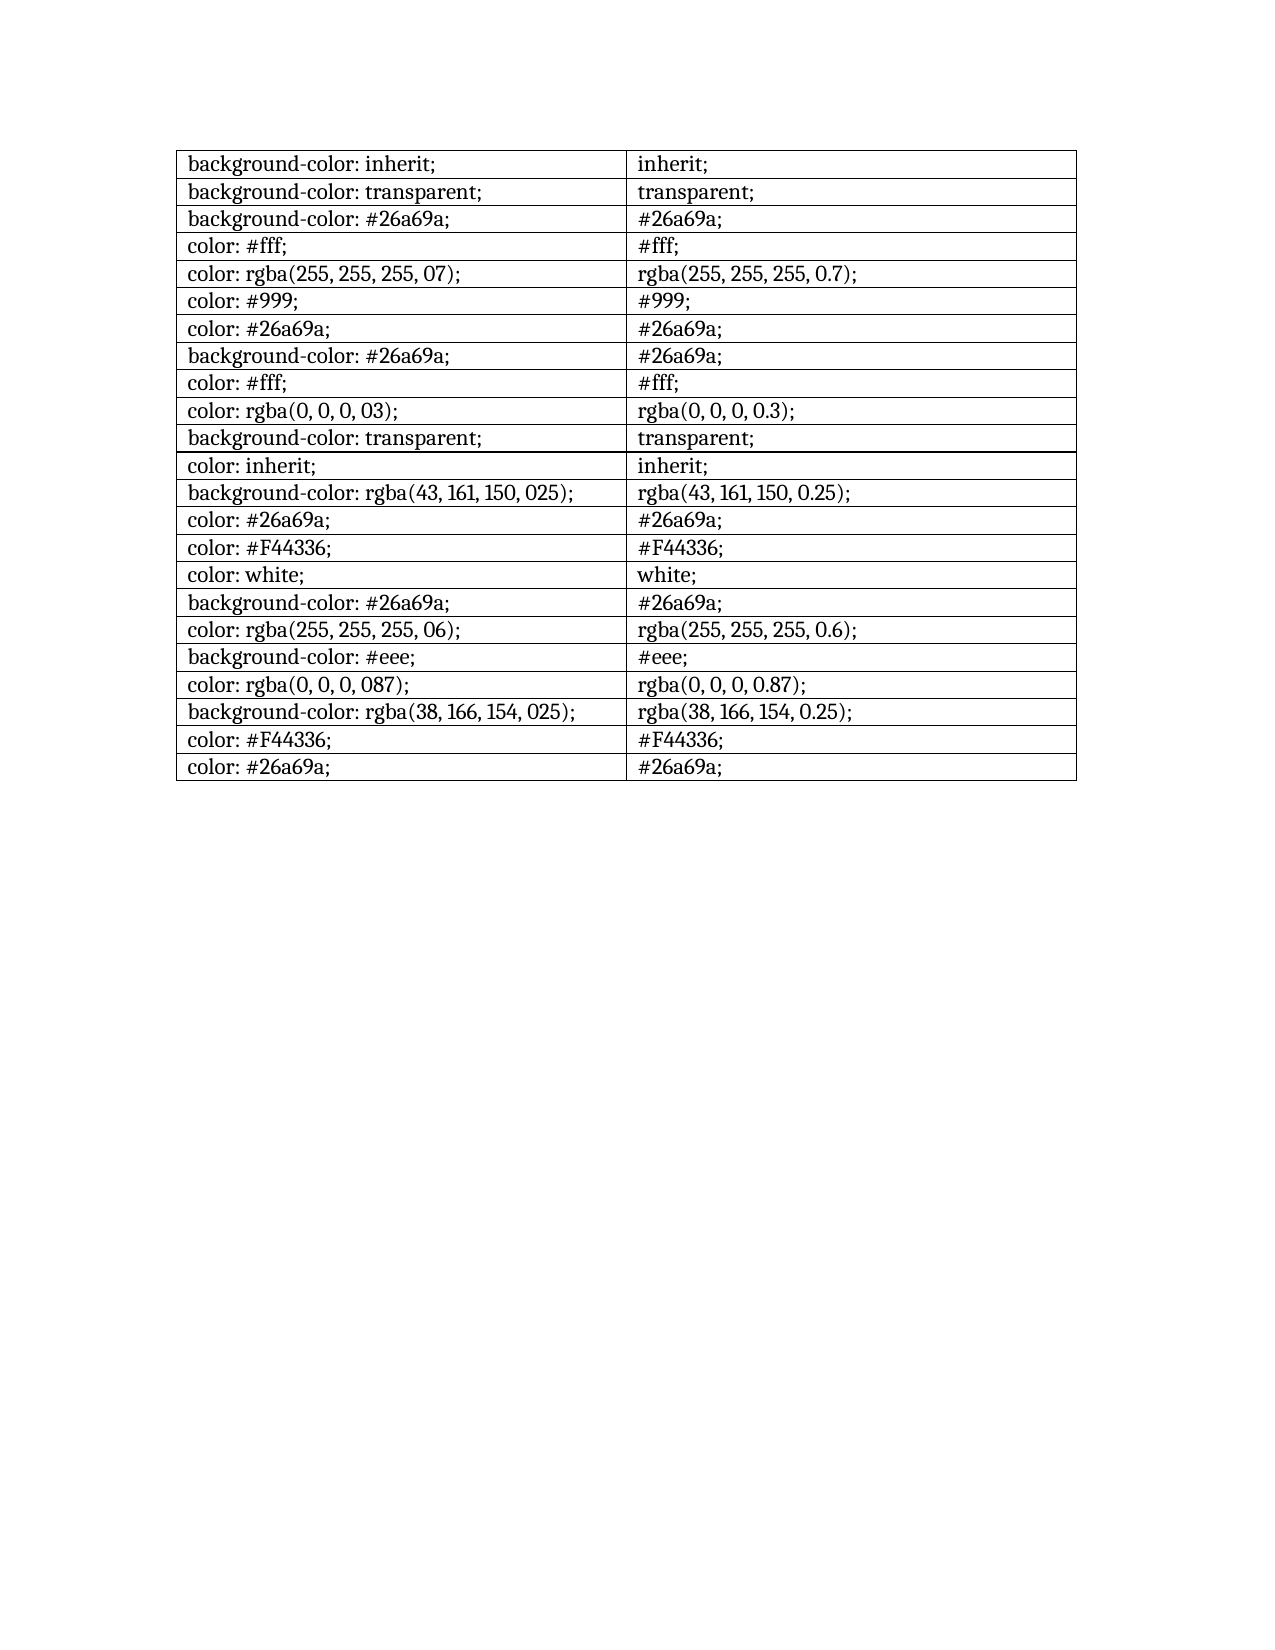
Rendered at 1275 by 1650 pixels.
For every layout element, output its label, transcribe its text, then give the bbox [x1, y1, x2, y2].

table_cell color: #26a69a; [177, 507, 626, 533]
table_cell #F44336; [627, 726, 1076, 753]
table_cell color: #fff; [177, 370, 626, 397]
table_cell #26a69a; [627, 206, 1076, 232]
table_cell #26a69a; [627, 754, 1076, 780]
table_cell background-color: inherit; [177, 151, 626, 177]
table_cell background-color: #26a69a; [177, 343, 626, 369]
table_cell #eee; [627, 644, 1076, 671]
table_cell background-color: rgba(38, 166, 154, 025); [177, 699, 626, 725]
table_cell inherit; [627, 453, 1076, 479]
table_cell color: rgba(255, 255, 255, 06); [177, 617, 626, 643]
table_cell #999; [627, 288, 1076, 314]
table_cell color: #26a69a; [177, 315, 626, 342]
table_cell color: rgba(0, 0, 0, 03); [177, 398, 626, 424]
table_cell background-color: #26a69a; [177, 206, 626, 232]
table_cell #F44336; [627, 535, 1076, 561]
table_cell rgba(255, 255, 255, 0.7); [627, 261, 1076, 287]
table_cell rgba(0, 0, 0, 0.3); [627, 398, 1076, 424]
table_cell color: #26a69a; [177, 754, 626, 780]
table_cell #26a69a; [627, 315, 1076, 342]
table_cell color: white; [177, 562, 626, 588]
table_cell background-color: transparent; [177, 179, 626, 205]
table_cell transparent; [627, 425, 1076, 451]
table_cell inherit; [627, 151, 1076, 177]
table_cell color: #999; [177, 288, 626, 314]
table_cell color: inherit; [177, 453, 626, 479]
table_cell color: #F44336; [177, 535, 626, 561]
table_cell transparent; [627, 179, 1076, 205]
table_cell rgba(0, 0, 0, 0.87); [627, 672, 1076, 698]
table_cell #26a69a; [627, 507, 1076, 533]
table_cell rgba(255, 255, 255, 0.6); [627, 617, 1076, 643]
table_cell color: #F44336; [177, 726, 626, 753]
table_cell #26a69a; [627, 589, 1076, 616]
table_cell background-color: #26a69a; [177, 589, 626, 616]
table_cell background-color: rgba(43, 161, 150, 025); [177, 480, 626, 506]
table_cell background-color: transparent; [177, 425, 626, 451]
table_cell rgba(38, 166, 154, 0.25); [627, 699, 1076, 725]
table_cell color: rgba(0, 0, 0, 087); [177, 672, 626, 698]
table_cell #fff; [627, 370, 1076, 397]
table_cell color: rgba(255, 255, 255, 07); [177, 261, 626, 287]
table_cell color: #fff; [177, 233, 626, 259]
table_cell white; [627, 562, 1076, 588]
table_cell background-color: #eee; [177, 644, 626, 671]
table_cell #fff; [627, 233, 1076, 259]
table_cell #26a69a; [627, 343, 1076, 369]
table_cell rgba(43, 161, 150, 0.25); [627, 480, 1076, 506]
